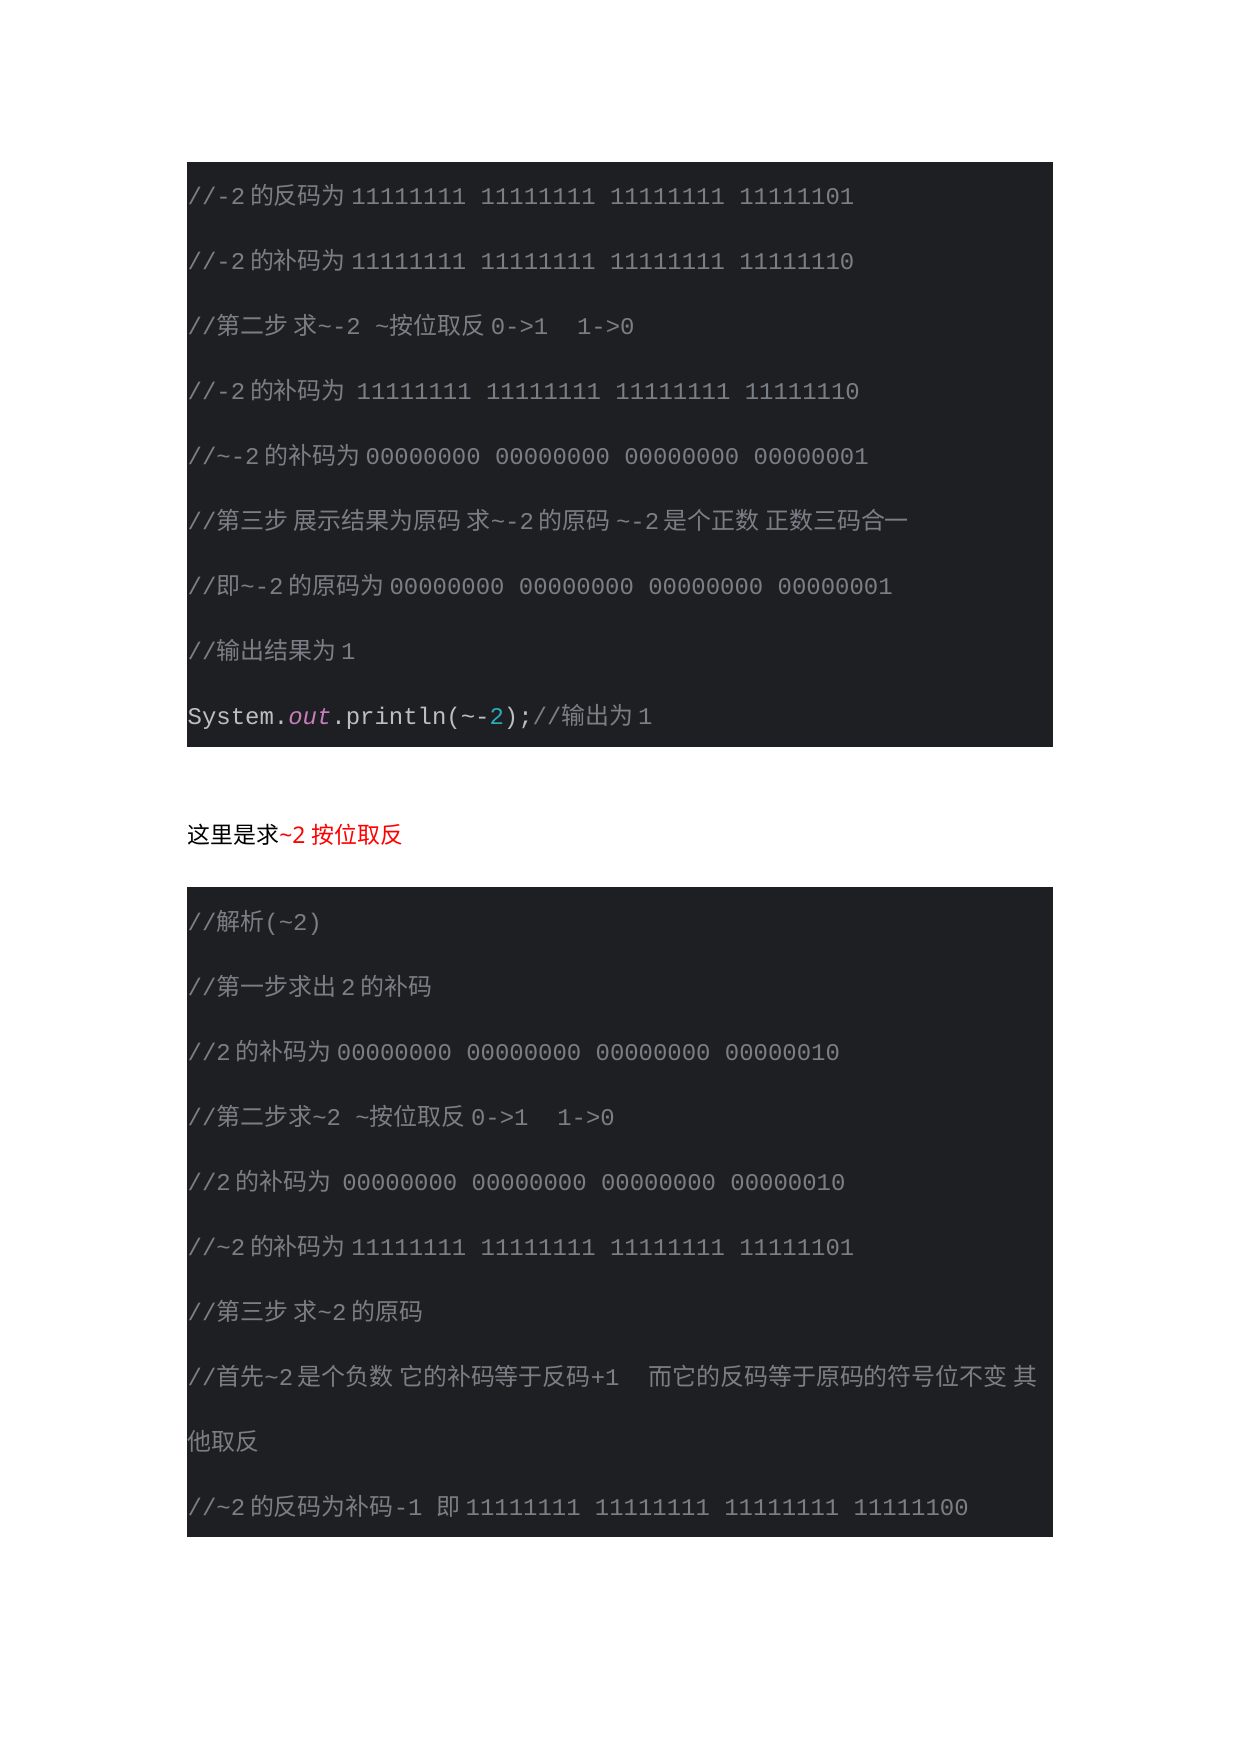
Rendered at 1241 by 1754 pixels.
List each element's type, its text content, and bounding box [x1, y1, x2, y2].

text 这里是求~2 按位取反 [187, 801, 1053, 866]
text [187, 162, 1053, 747]
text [187, 887, 1053, 1537]
